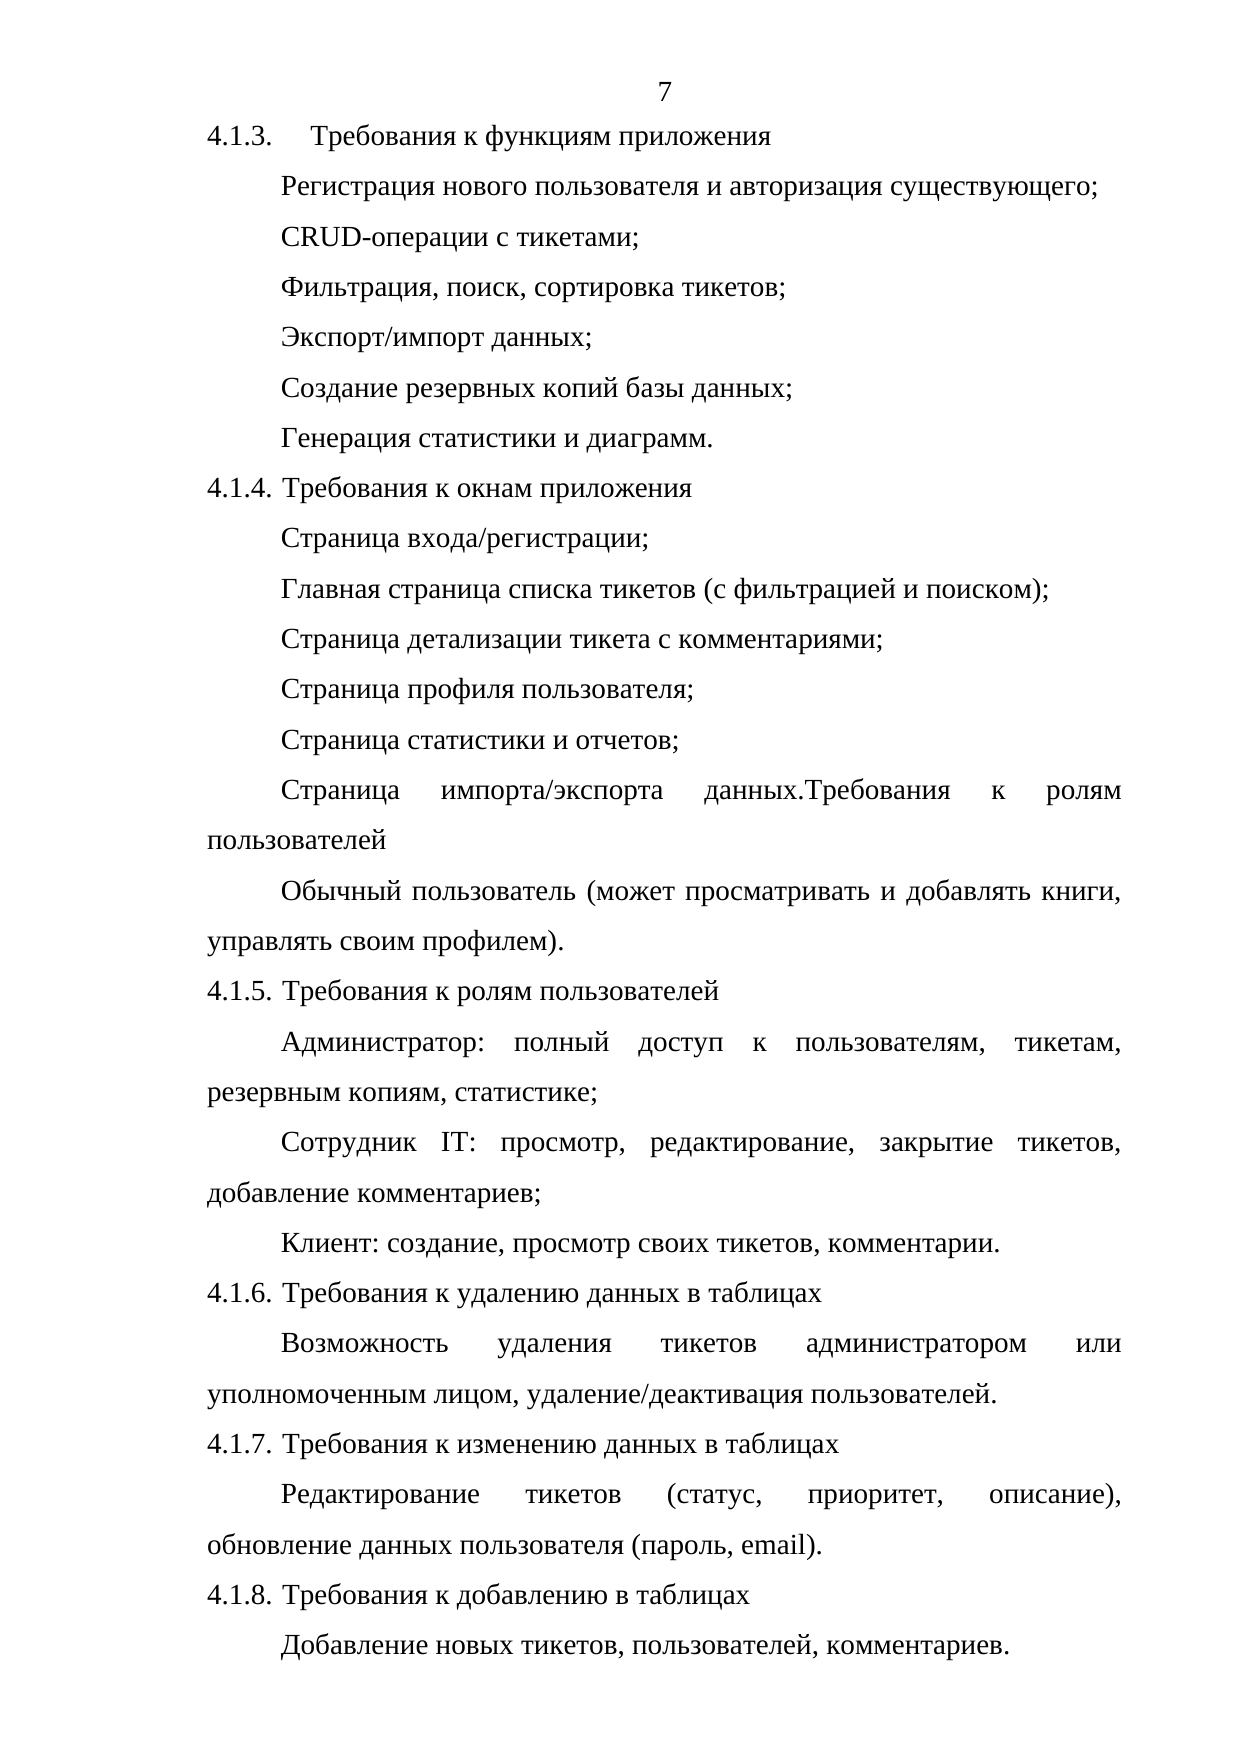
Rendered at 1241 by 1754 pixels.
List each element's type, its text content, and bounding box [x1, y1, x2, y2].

list Требования к окнам приложения [207, 470, 1122, 504]
list Обычный пользователь (может просматривать и добавлять книги, управлять своим профилем). [207, 873, 1122, 957]
text CRUD-операции с тикетами; [207, 219, 1122, 252]
list Возможность удаления тикетов администратором или уполномоченным лицом, удаление/деактивация пользователей. [207, 1326, 1122, 1409]
list Редактирование тикетов (статус, приоритет, описание), обновление данных пользователя (пароль, email). [207, 1477, 1122, 1560]
text Страница импорта/экспорта данных.Требования к ролям пользователей [207, 772, 1122, 856]
text Фильтрация, поиск, сортировка тикетов; [207, 269, 1122, 303]
text Страница профиля пользователя; [207, 672, 1122, 705]
text Регистрация нового пользователя и авторизация существующего; [207, 168, 1122, 202]
list Требования к удалению данных в таблицах [207, 1275, 1122, 1309]
list Администратор: полный доступ к пользователям, тикетам, резервным копиям, статистике; [207, 1024, 1122, 1108]
text Страница статистики и отчетов; [207, 722, 1122, 755]
list Требования к изменению данных в таблицах [207, 1426, 1122, 1460]
list Требования к добавлению в таблицах [207, 1577, 1122, 1611]
text Экспорт/импорт данных; [207, 319, 1122, 353]
text Генерация статистики и диаграмм. [207, 420, 1122, 453]
list Добавление новых тикетов, пользователей, комментариев. [207, 1627, 1122, 1661]
text Главная страница списка тикетов (с фильтрацией и поиском); [207, 571, 1122, 604]
list Требования к ролям пользователей [207, 973, 1122, 1007]
list Сотрудник IT: просмотр, редактирование, закрытие тикетов, добавление комментариев; [207, 1124, 1122, 1208]
list Клиент: создание, просмотр своих тикетов, комментарии. [207, 1225, 1122, 1258]
text Создание резервных копий базы данных; [207, 370, 1122, 403]
text Страница входа/регистрации; [207, 521, 1122, 554]
subtitle Требования к функциям приложения [207, 118, 1122, 152]
text Страница детализации тикета с комментариями; [207, 621, 1122, 655]
